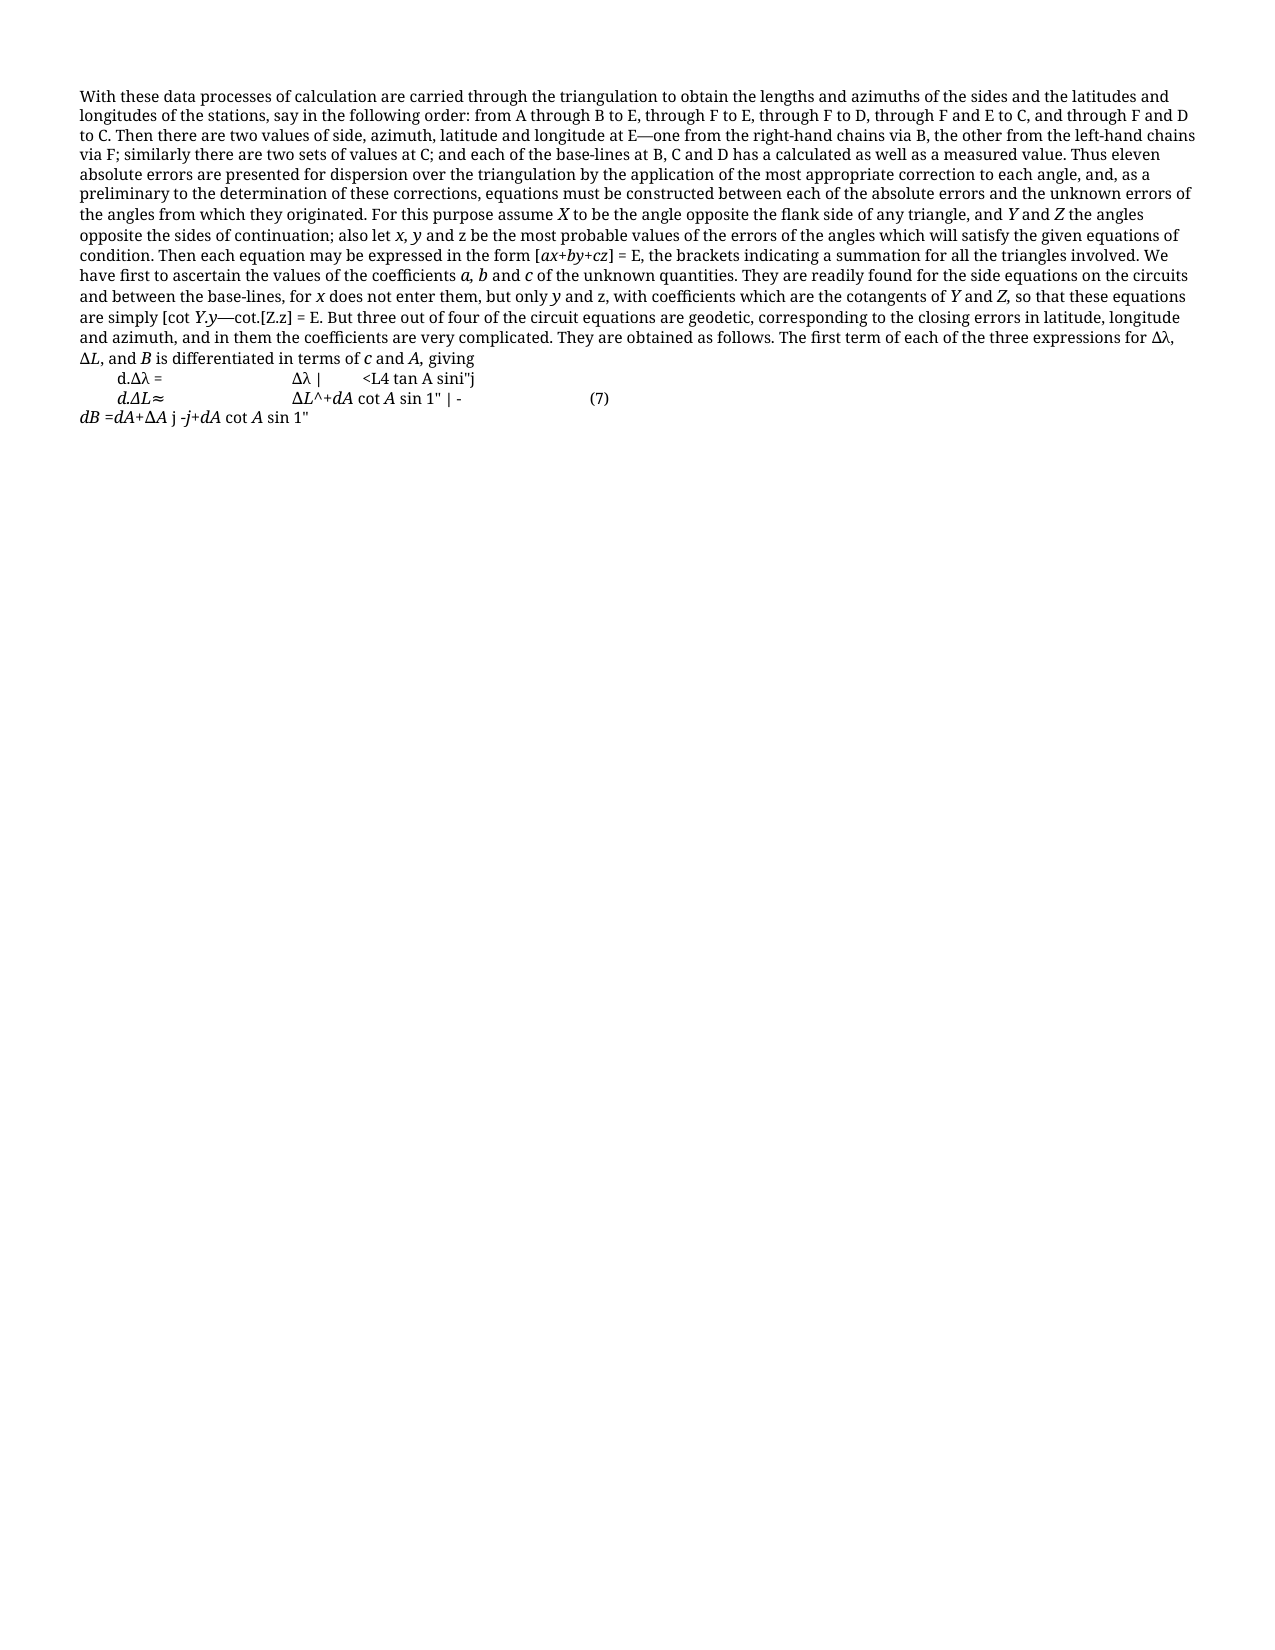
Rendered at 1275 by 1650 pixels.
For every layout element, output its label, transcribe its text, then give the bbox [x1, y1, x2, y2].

text d.∆λ = ∆λ ∣ <L4 tan A sini"j [79, 369, 1203, 389]
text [79, 87, 1203, 369]
text d.ΔL≈ ∆L^+dA cot A sin 1" ∣ - (7) [79, 389, 1203, 408]
text dB =dA+∆A j -j+dA cot A sin 1" [79, 408, 1203, 427]
